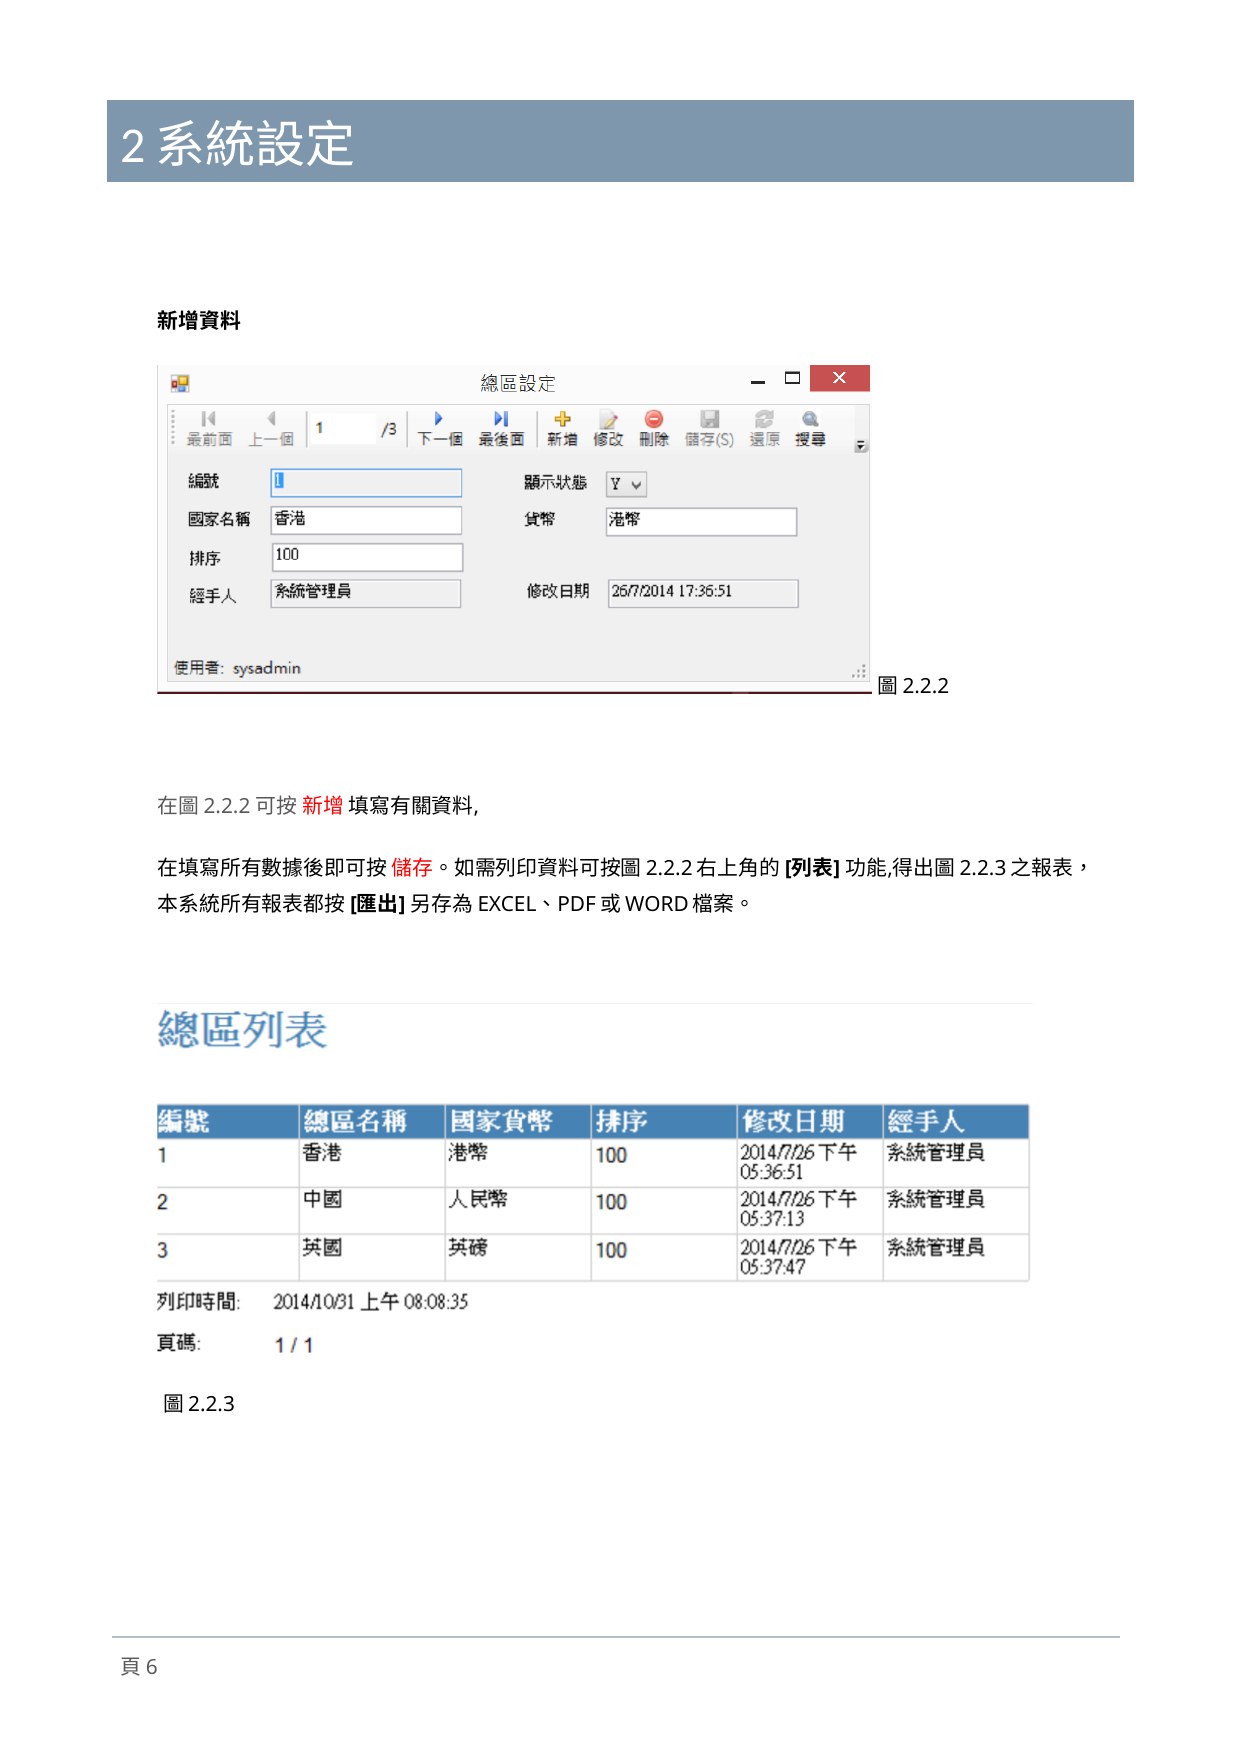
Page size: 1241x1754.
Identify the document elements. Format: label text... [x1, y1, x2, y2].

text 新增資料 [157, 304, 1083, 334]
picture [157, 1003, 1033, 1358]
text 在填寫所有數據後即可按 儲存。如需列印資料可按圖2.2.2右上角的 [列表] 功能,得出圖2.2.3之報表，本系統所有報表都按 [匯出] 另存為EXCEL、PDF或WORD檔案。 [157, 851, 1083, 918]
text 圖2.2.3 [157, 1387, 1083, 1418]
text 在圖2.2.2 可按 新增 填寫有關資料, [157, 789, 1083, 820]
picture [157, 365, 872, 694]
